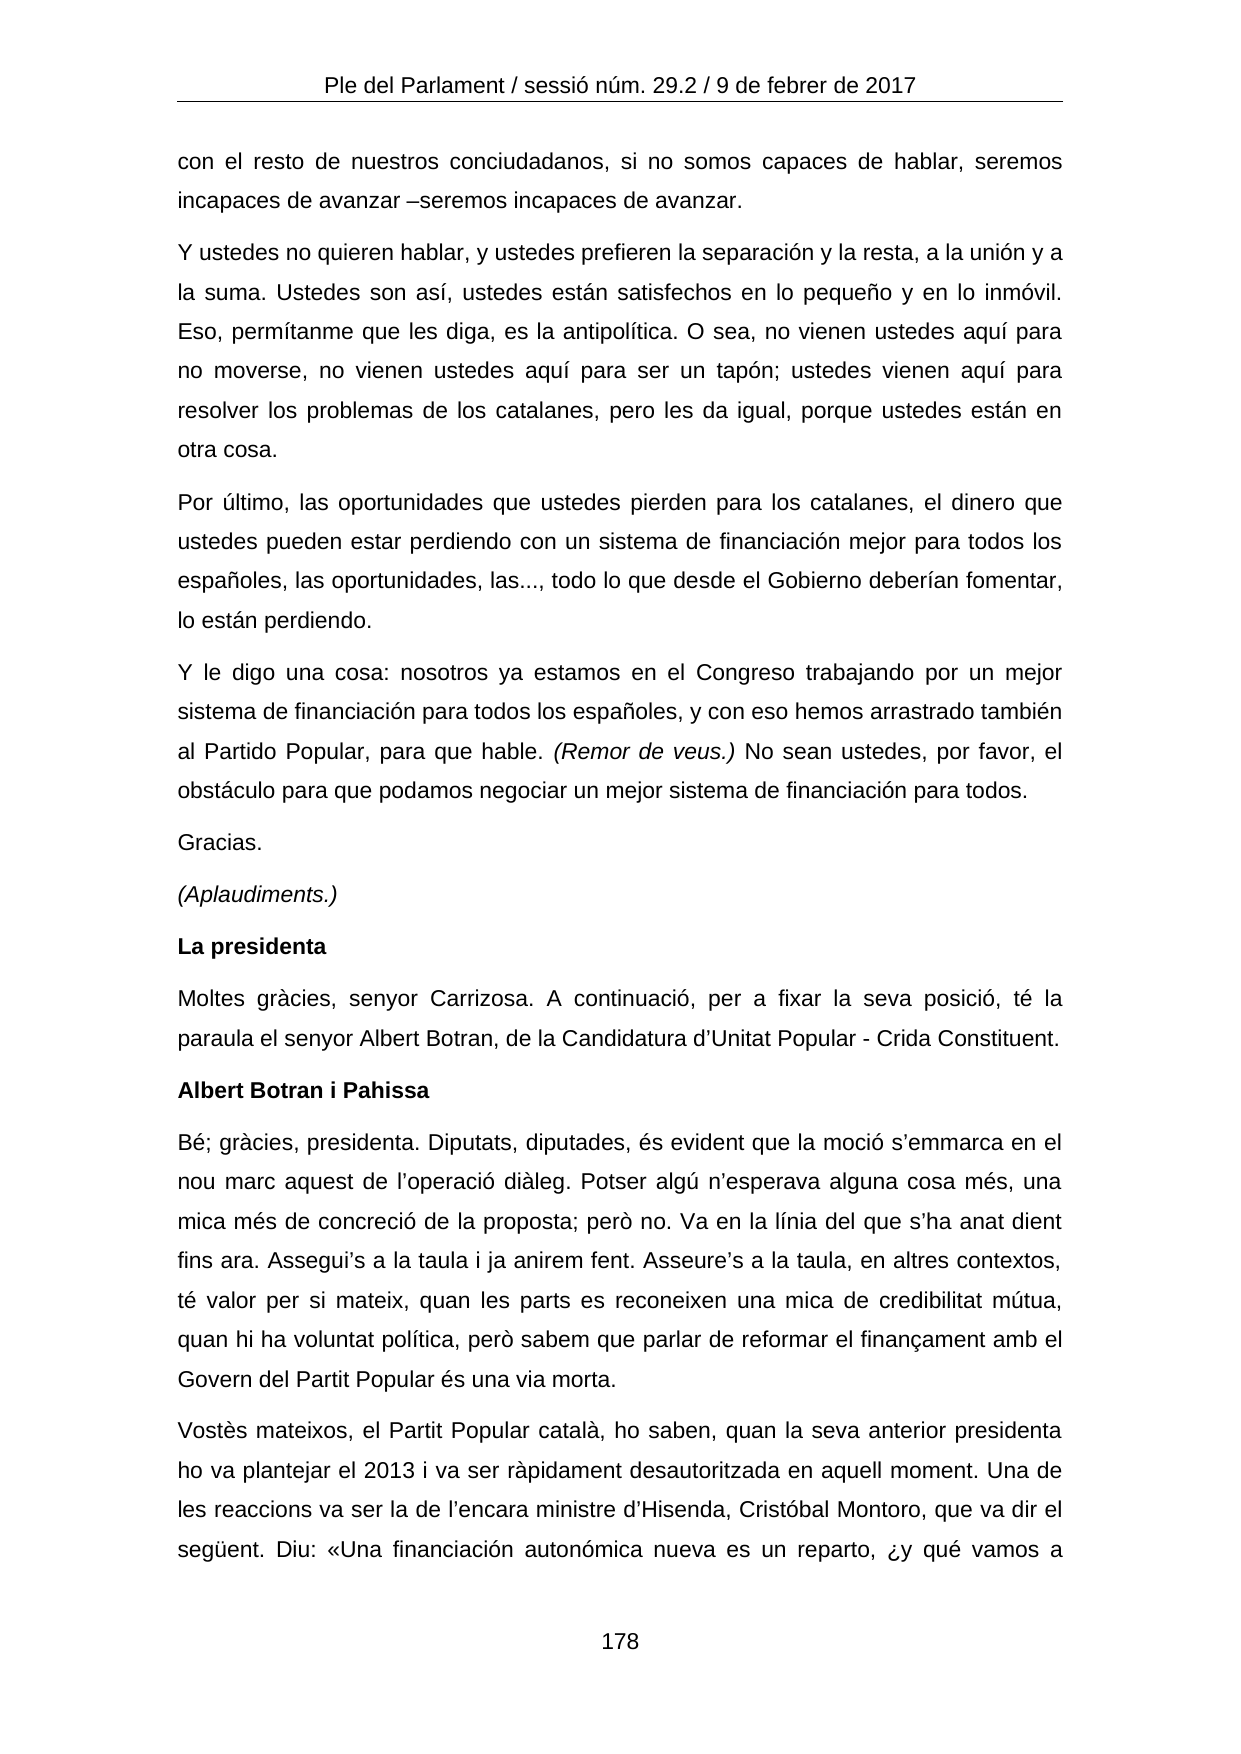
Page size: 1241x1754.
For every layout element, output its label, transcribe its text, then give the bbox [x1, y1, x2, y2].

text Moltes gràcies, senyor Carrizosa. A continuació, per a fixar la seva posició, té la paraula el senyor Albert Botran, de la Candidatura d’Unitat Popular - Crida Constituent. [177, 985, 1063, 1051]
text Y le digo una cosa: nosotros ya estamos en el Congreso trabajando por un mejor sistema de financiación para todos los españoles, y con eso hemos arrastrado también al Partido Popular, para que hable. (Remor de veus.) No sean ustedes, por favor, el obstáculo para que podamos negociar un mejor sistema de financiación para todos. [177, 659, 1063, 804]
text Por último, las oportunidades que ustedes pierden para los catalanes, el dinero que ustedes pueden estar perdiendo con un sistema de financiación mejor para todos los españoles, las oportunidades, las..., todo lo que desde el Gobierno deberían fomentar, lo están perdiendo. [177, 488, 1063, 633]
text (Aplaudiments.) [177, 881, 1063, 908]
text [177, 148, 1063, 213]
text La presidenta [177, 933, 1063, 959]
text Gracias. [177, 829, 1063, 856]
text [177, 1417, 1063, 1562]
text Bé; gràcies, presidenta. Diputats, diputades, és evident que la moció s’emmarca en el nou marc aquest de l’operació diàleg. Potser algú n’esperava alguna cosa més, una mica més de concreció de la proposta; però no. Va en la línia del que s’ha anat dient fins ara. Assegui’s a la taula i ja anirem fent. Asseure’s a la taula, en altres contextos, té valor per si mateix, quan les parts es reconeixen una mica de credibilitat mútua, quan hi ha voluntat política, però sabem que parlar de reformar el finançament amb el Govern del Partit Popular és una via morta. [177, 1129, 1063, 1392]
text Y ustedes no quieren hablar, y ustedes prefieren la separación y la resta, a la unión y a la suma. Ustedes son así, ustedes están satisfechos en lo pequeño y en lo inmóvil. Eso, permítanme que les diga, es la antipolítica. O sea, no vienen ustedes aquí para no moverse, no vienen ustedes aquí para ser un tapón; ustedes vienen aquí para resolver los problemas de los catalanes, pero les da igual, porque ustedes están en otra cosa. [177, 239, 1063, 463]
text Albert Botran i Pahissa [177, 1077, 1063, 1103]
